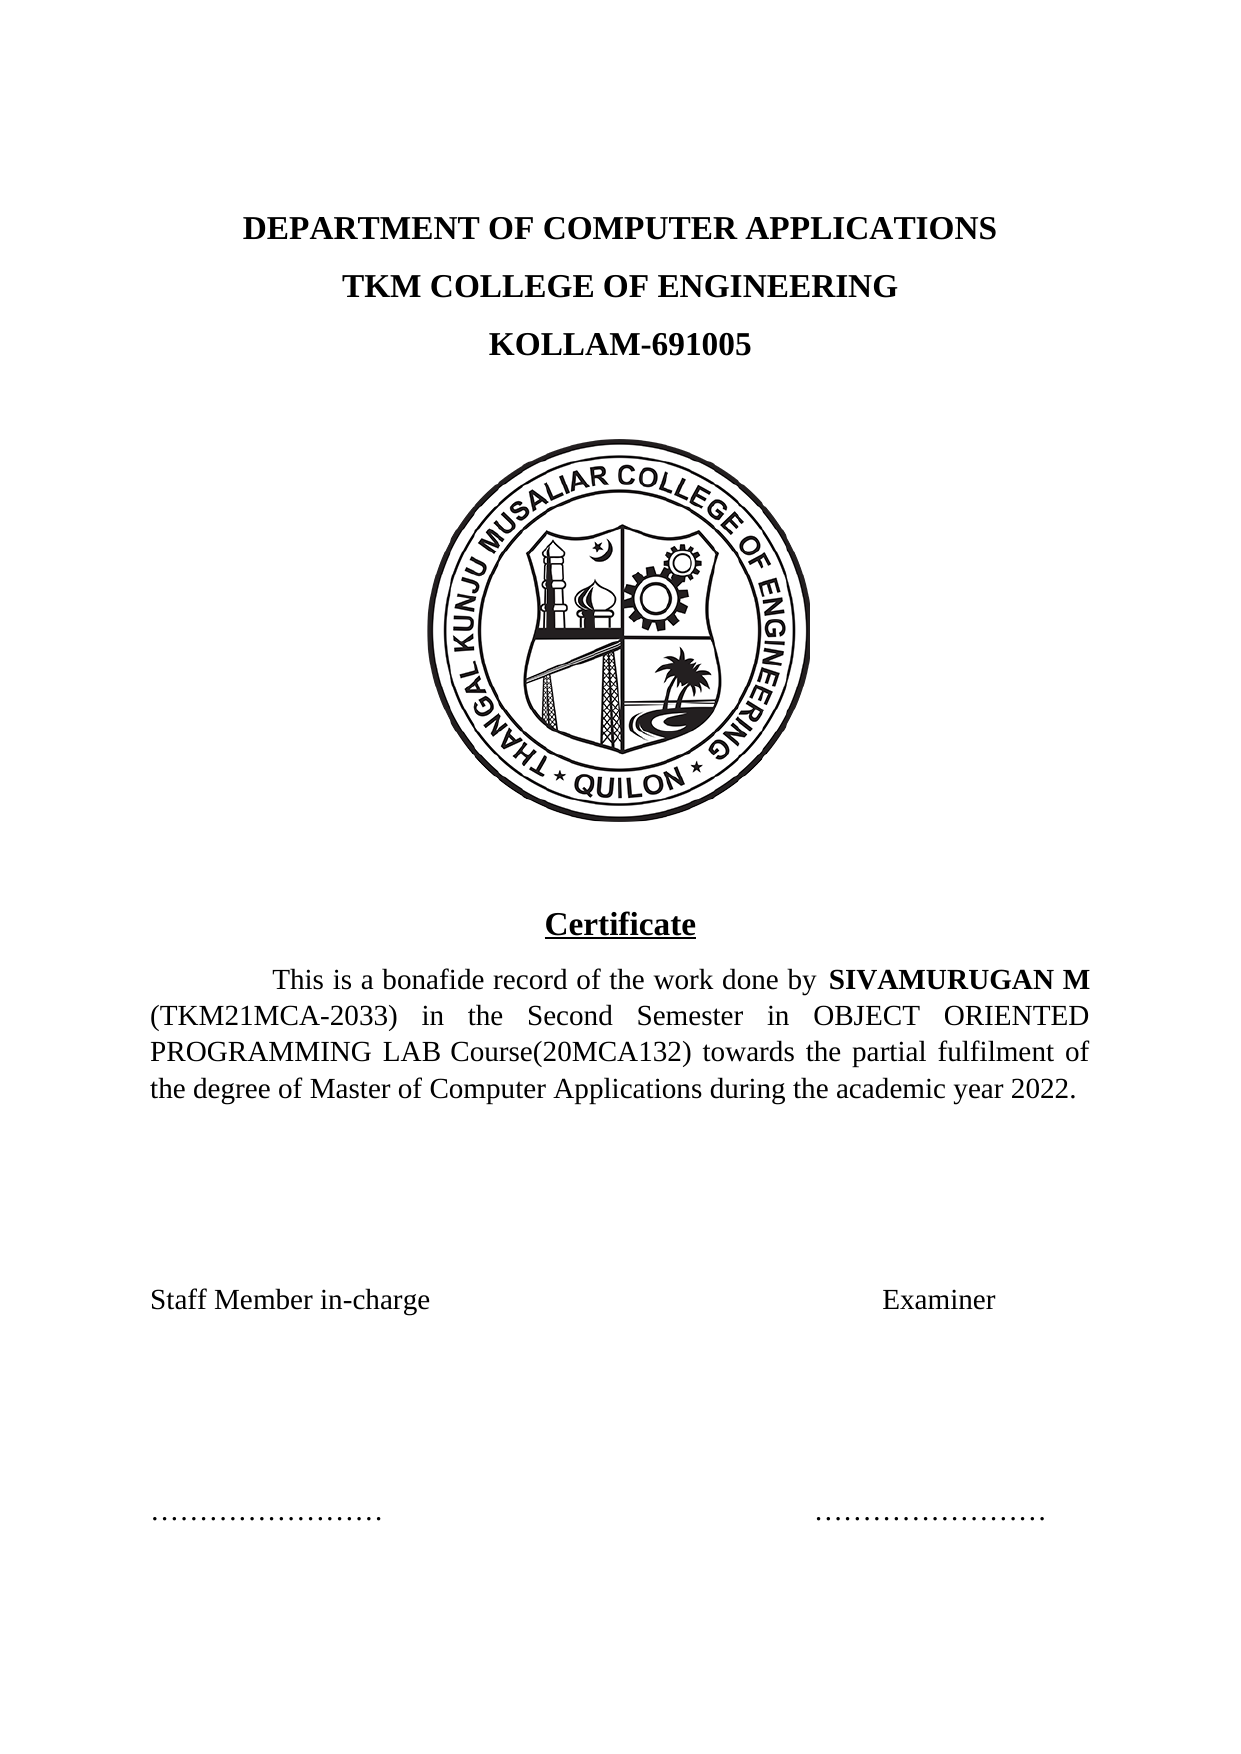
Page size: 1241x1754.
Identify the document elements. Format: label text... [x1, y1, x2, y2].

text …………………… …………………… [150, 1493, 1090, 1527]
text Staff Member in-charge Examiner [150, 1282, 1090, 1316]
text Certificate [150, 904, 1090, 943]
text DEPARTMENT OF COMPUTER APPLICATIONS [150, 208, 1090, 246]
picture [427, 439, 810, 822]
text This is a bonafide record of the work done by SIVAMURUGAN M (TKM21MCA-2033) in the Second Semester in OBJECT ORIENTED PROGRAMMING LAB Course(20MCA132) towards the partial fulfilment of the degree of Master of Computer Applications during the academic year 2022. [150, 962, 1090, 1104]
text KOLLAM-691005 [150, 324, 1090, 362]
text TKM COLLEGE OF ENGINEERING [150, 266, 1090, 304]
